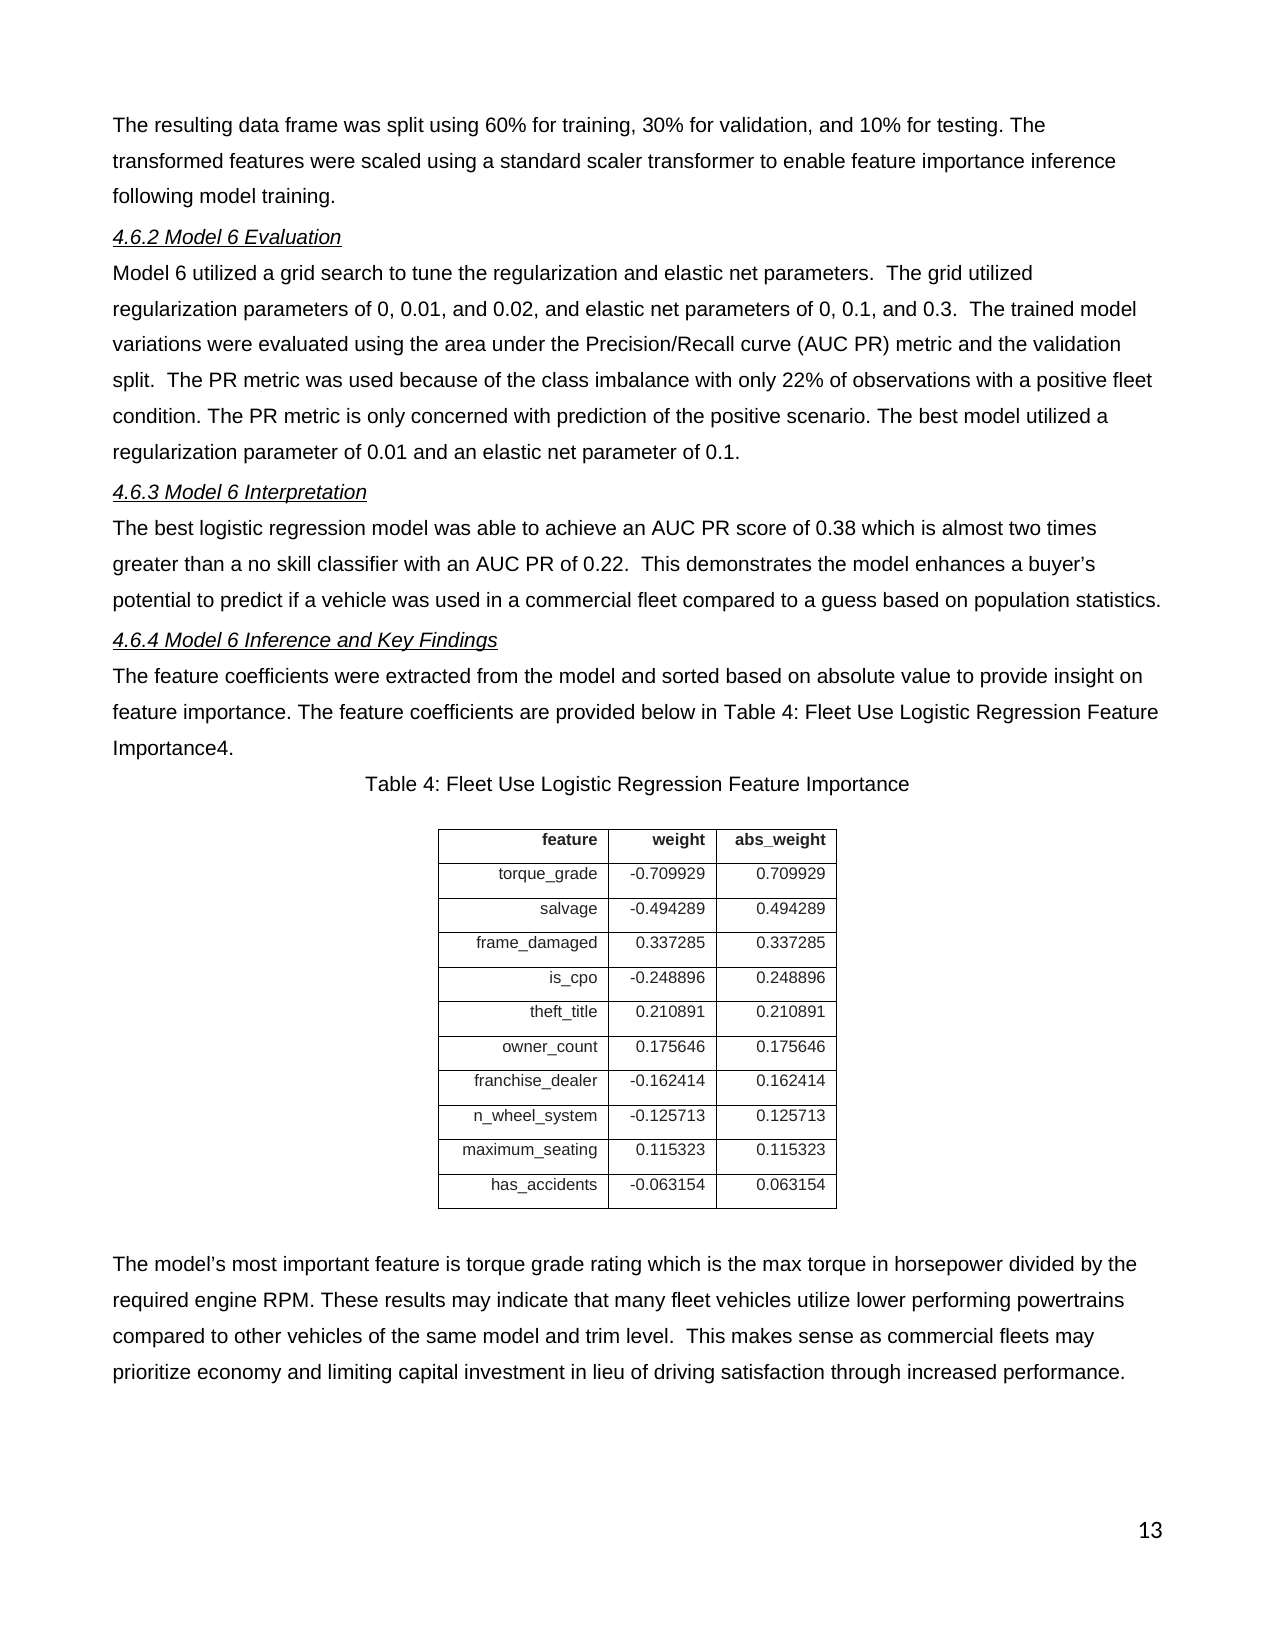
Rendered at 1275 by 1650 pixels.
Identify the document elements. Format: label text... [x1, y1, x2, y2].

table_cell 0.115323 [609, 1140, 716, 1173]
text Table 4: Fleet Use Logistic Regression Feature Importance [112, 772, 1162, 796]
subtitle 4.6.2 Model 6 Evaluation [112, 224, 1162, 248]
table_cell -0.494289 [609, 899, 716, 932]
table_cell salvage [439, 899, 608, 932]
table_header feature [439, 830, 608, 863]
table_cell 0.175646 [717, 1037, 836, 1070]
text The best logistic regression model was able to achieve an AUC PR score of 0.38 which is almost two times greater than a no skill classifier with an AUC PR of 0.22. This demonstrates the model enhances a buyer’s potential to predict if a vehicle was used in a commercial fleet compared to a guess based on population statistics. [112, 516, 1162, 612]
text The model’s most important feature is torque grade rating which is the max torque in horsepower divided by the required engine RPM. These results may indicate that many fleet vehicles utilize lower performing powertrains compared to other vehicles of the same model and trim level. This makes sense as commercial fleets may prioritize economy and limiting capital investment in lieu of driving satisfaction through increased performance. [112, 1252, 1162, 1384]
table_cell -0.709929 [609, 864, 716, 898]
table_cell 0.175646 [609, 1037, 716, 1070]
text Model 6 utilized a grid search to tune the regularization and elastic net parameters. The grid utilized regularization parameters of 0, 0.01, and 0.02, and elastic net parameters of 0, 0.1, and 0.3. The trained model variations were evaluated using the area under the Precision/Recall curve (AUC PR) metric and the validation split. The PR metric was used because of the class imbalance with only 22% of observations with a positive fleet condition. The PR metric is only concerned with prediction of the positive scenario. The best model utilized a regularization parameter of 0.01 and an elastic net parameter of 0.1. [112, 260, 1162, 464]
table_cell theft_title [439, 1002, 608, 1036]
table_cell 0.115323 [717, 1140, 836, 1173]
table_cell 0.337285 [609, 933, 716, 967]
table_cell frame_damaged [439, 933, 608, 967]
table_cell 0.494289 [717, 899, 836, 932]
table_cell torque_grade [439, 864, 608, 898]
table_cell 0.162414 [717, 1071, 836, 1104]
table_cell 0.210891 [609, 1002, 716, 1036]
table_cell 0.063154 [717, 1175, 836, 1208]
table_cell has_accidents [439, 1175, 608, 1208]
table_cell franchise_dealer [439, 1071, 608, 1104]
table_cell n_wheel_system [439, 1106, 608, 1139]
table_header abs_weight [717, 830, 836, 863]
table_header weight [609, 830, 716, 863]
text The feature coefficients were extracted from the model and sorted based on absolute value to provide insight on feature importance. The feature coefficients are provided below in Table 4. [112, 664, 1162, 760]
table_cell maximum_seating [439, 1140, 608, 1173]
table_cell -0.125713 [609, 1106, 716, 1139]
table_cell 0.125713 [717, 1106, 836, 1139]
table_cell 0.709929 [717, 864, 836, 898]
table_cell -0.162414 [609, 1071, 716, 1104]
table_cell -0.248896 [609, 968, 716, 1001]
subtitle 4.6.4 Model 6 Inference and Key Findings [112, 628, 1162, 652]
table_cell 0.210891 [717, 1002, 836, 1036]
table_cell -0.063154 [609, 1175, 716, 1208]
subtitle 4.6.3 Model 6 Interpretation [112, 480, 1162, 504]
text The resulting data frame was split using 60% for training, 30% for validation, and 10% for testing. The transformed features were scaled using a standard scaler transformer to enable feature importance inference following model training. [112, 112, 1162, 208]
table_cell 0.248896 [717, 968, 836, 1001]
table_cell is_cpo [439, 968, 608, 1001]
table_cell owner_count [439, 1037, 608, 1070]
table_cell 0.337285 [717, 933, 836, 967]
